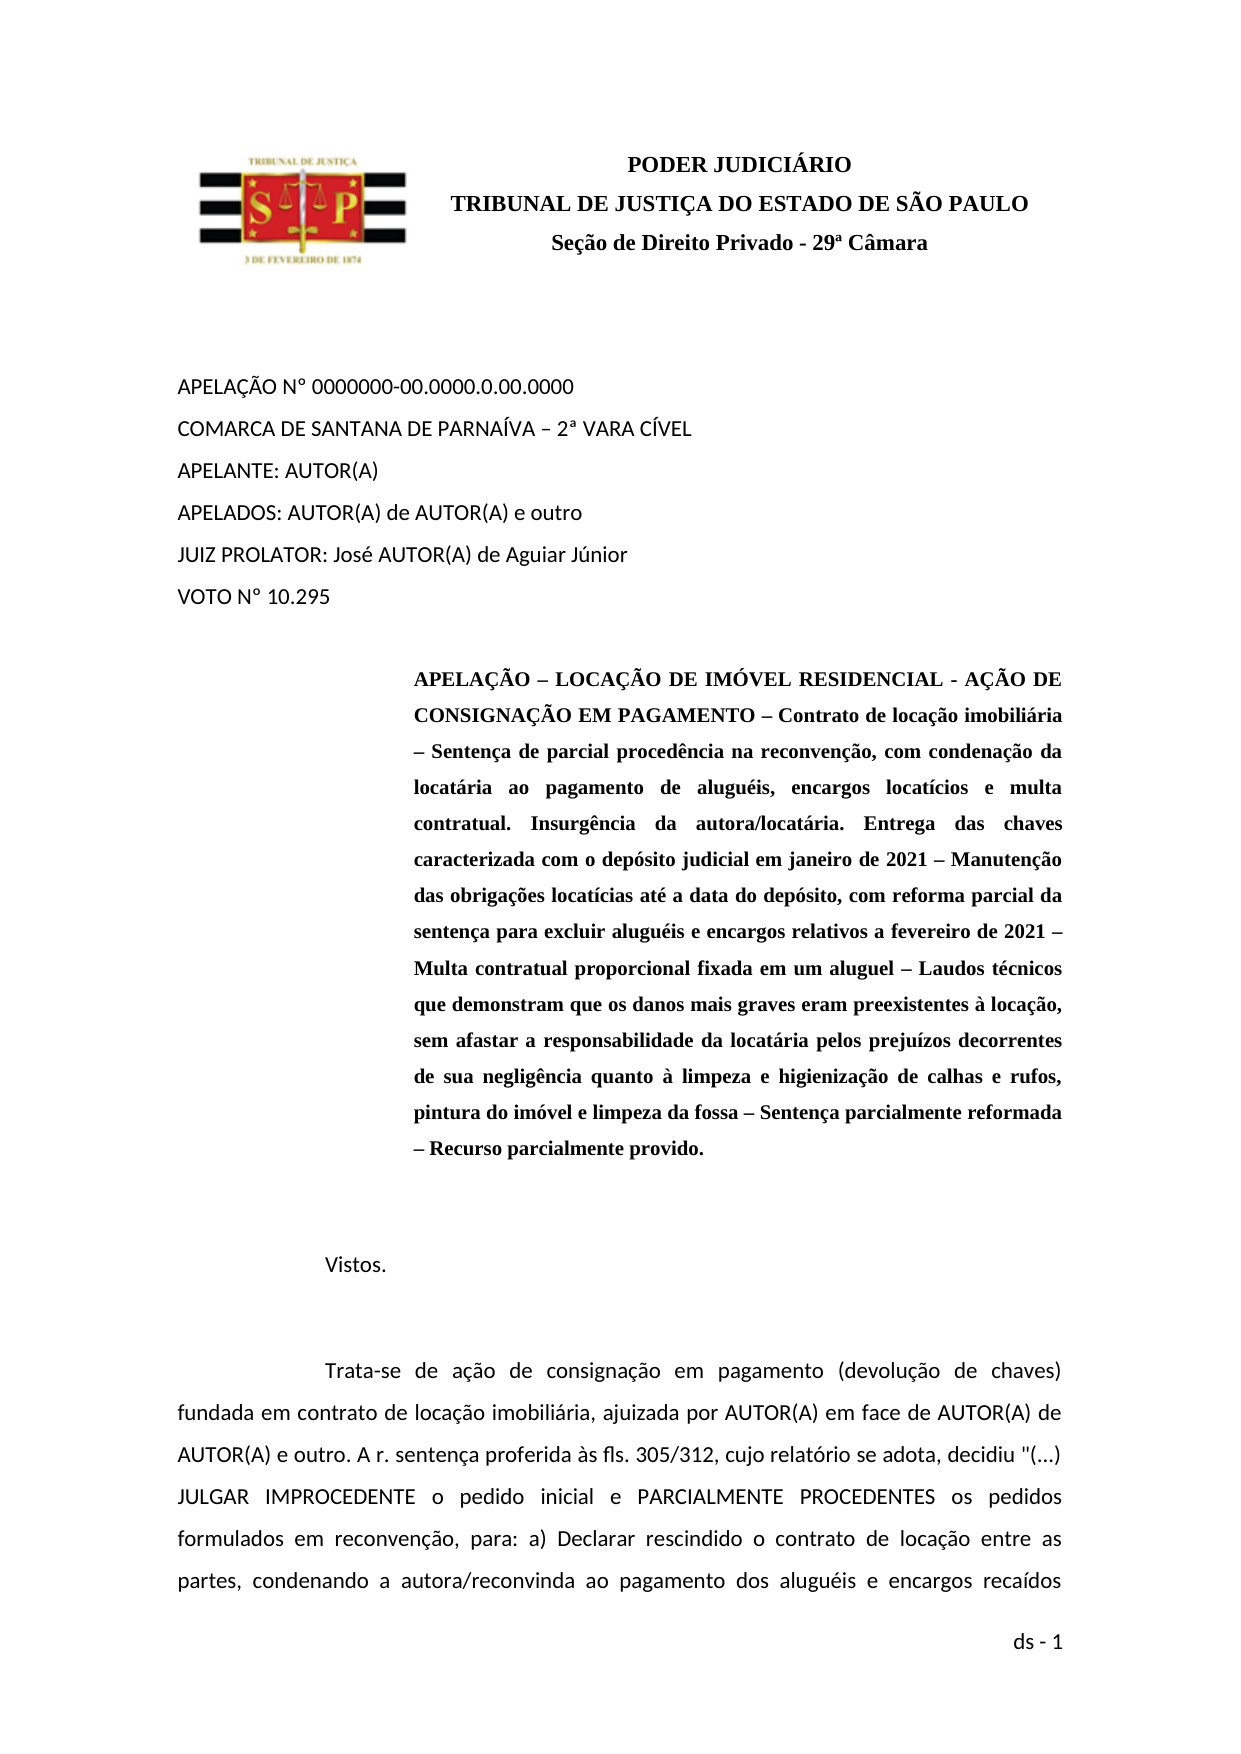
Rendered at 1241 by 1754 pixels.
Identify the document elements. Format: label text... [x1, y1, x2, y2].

picture [185, 143, 421, 279]
text VOTO Nº 10.295 [177, 582, 1063, 610]
text APELAÇÃO Nº 0000000-00.0000.0.00.0000 [177, 372, 1063, 400]
text APELAÇÃO – LOCAÇÃO DE IMÓVEL RESIDENCIAL - AÇÃO DE CONSIGNAÇÃO EM PAGAMENTO – Contrato de locação imobiliária – Sentença de parcial procedência na reconvenção, com condenação da locatária ao pagamento de aluguéis, encargos locatícios e multa contratual. Insurgência da autora/locatária. Entrega das chaves caracterizada com o depósito judicial em janeiro de 2021 – Manutenção das obrigações locatícias até a data do depósito, com reforma parcial da sentença para excluir aluguéis e encargos relativos a fevereiro de 2021 – Multa contratual proporcional fixada em um aluguel – Laudos técnicos que demonstram que os danos mais graves eram preexistentes à locação, sem afastar a responsabilidade da locatária pelos prejuízos decorrentes de sua negligência quanto à limpeza e higienização de calhas e rufos, pintura do imóvel e limpeza da fossa – Sentença parcialmente reformada – Recurso parcialmente provido. [413, 667, 1063, 1160]
text COMARCA DE SANTANA DE PARNAÍVA – 2ª VARA CÍVEL [177, 414, 1063, 442]
text APELADOS: AUTOR(A) de AUTOR(A) e outro [177, 498, 1063, 526]
text APELANTE: AUTOR(A) [177, 456, 1063, 484]
text JUIZ PROLATOR: José AUTOR(A) de Aguiar Júnior [177, 540, 1063, 568]
text Vistos. [177, 1251, 1063, 1279]
